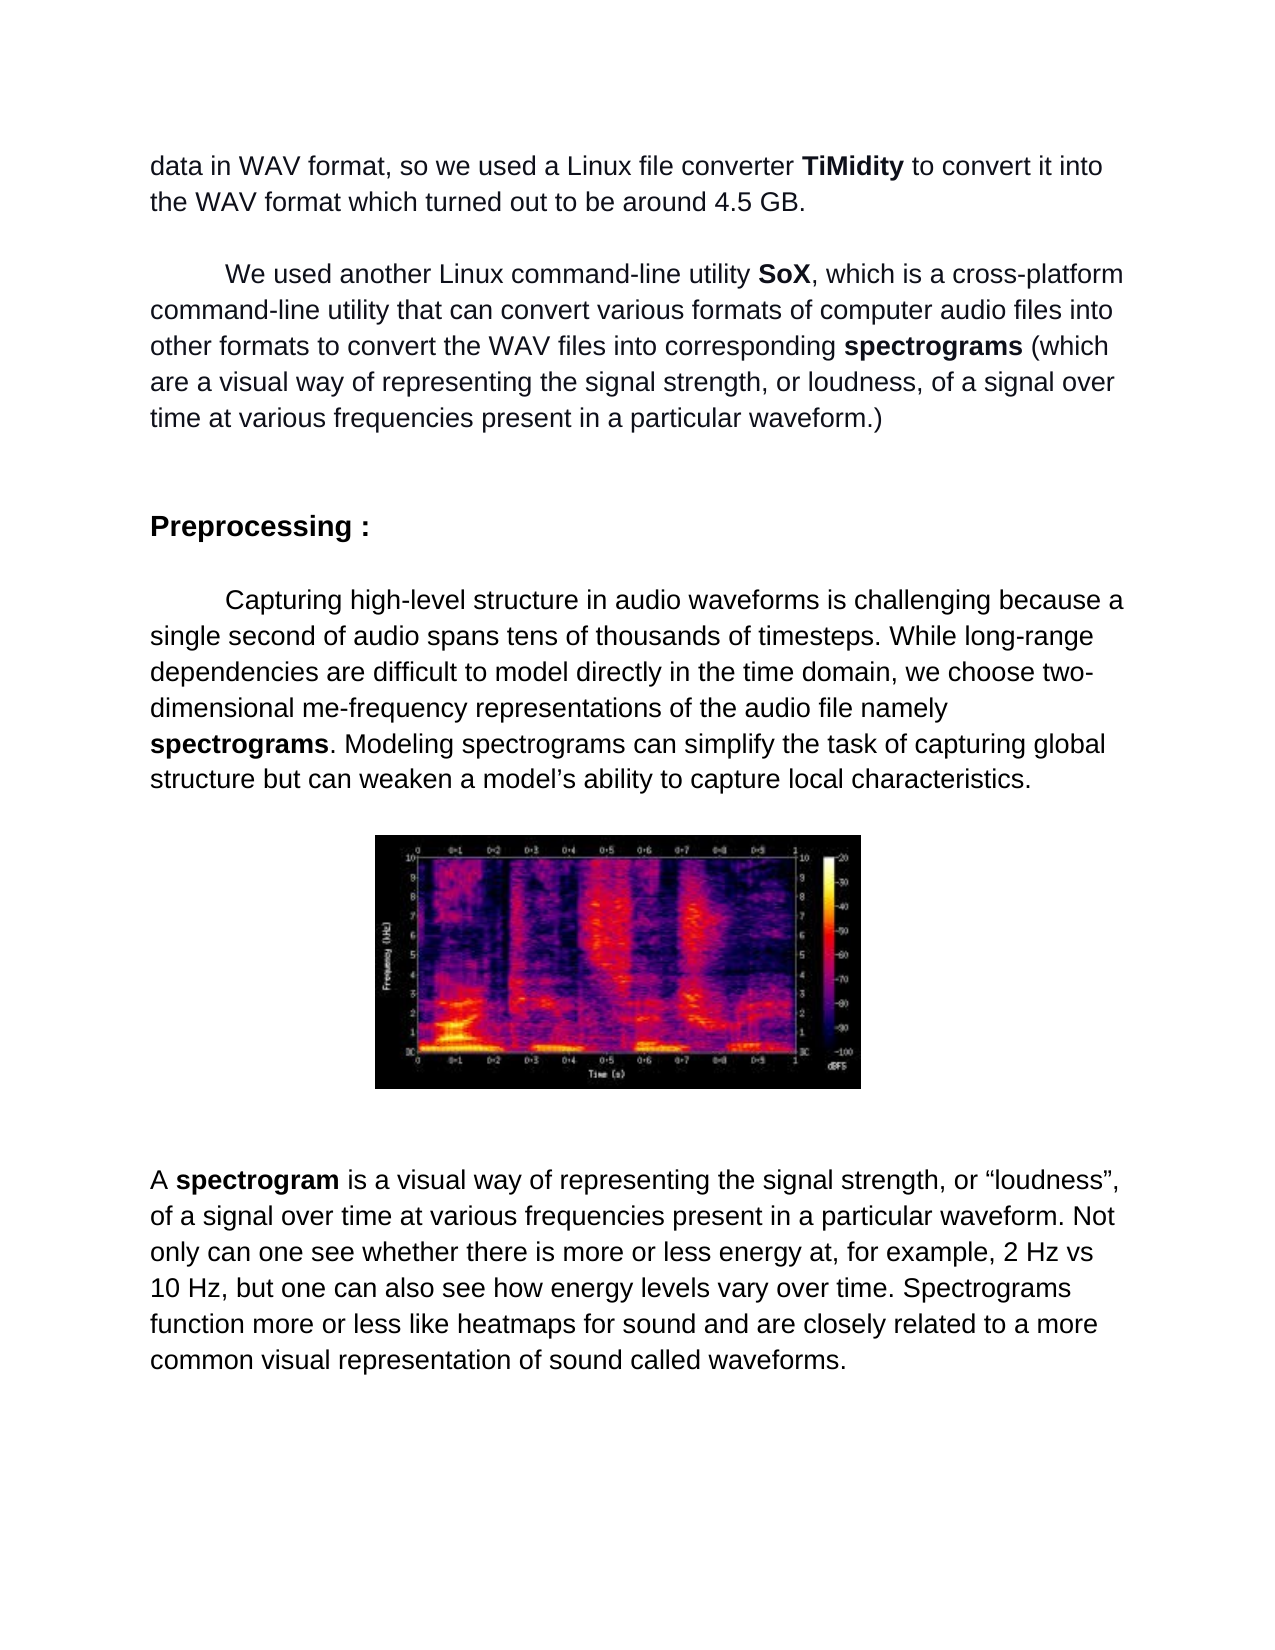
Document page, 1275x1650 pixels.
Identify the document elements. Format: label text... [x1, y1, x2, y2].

text Capturing high-level structure in audio waveforms is challenging because a single second of audio spans tens of thousands of timesteps. While long-range dependencies are difficult to model directly in the time domain, we choose two-dimensional me-frequency representations of the audio file namely spectrograms. Modeling spectrograms can simplify the task of capturing global structure but can weaken a model’s ability to capture local characteristics. [150, 584, 1125, 795]
text Preprocessing : [150, 509, 1125, 543]
text A spectrogram is a visual way of representing the signal strength, or “loudness”, of a signal over time at various frequencies present in a particular waveform. Not only can one see whether there is more or less energy at, for example, 2 Hz vs 10 Hz, but one can also see how energy levels vary over time. Spectrograms function more or less like heatmaps for sound and are closely related to a more common visual representation of sound called waveforms. [150, 1164, 1125, 1375]
text We used another Linux command-line utility SoX, which is a cross-platform command-line utility that can convert various formats of computer audio files into other formats to convert the WAV files into corresponding spectrograms (which are a visual way of representing the signal strength, or loudness, of a signal over time at various frequencies present in a particular waveform.) [150, 258, 1125, 433]
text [150, 150, 1125, 217]
picture [375, 835, 861, 1089]
